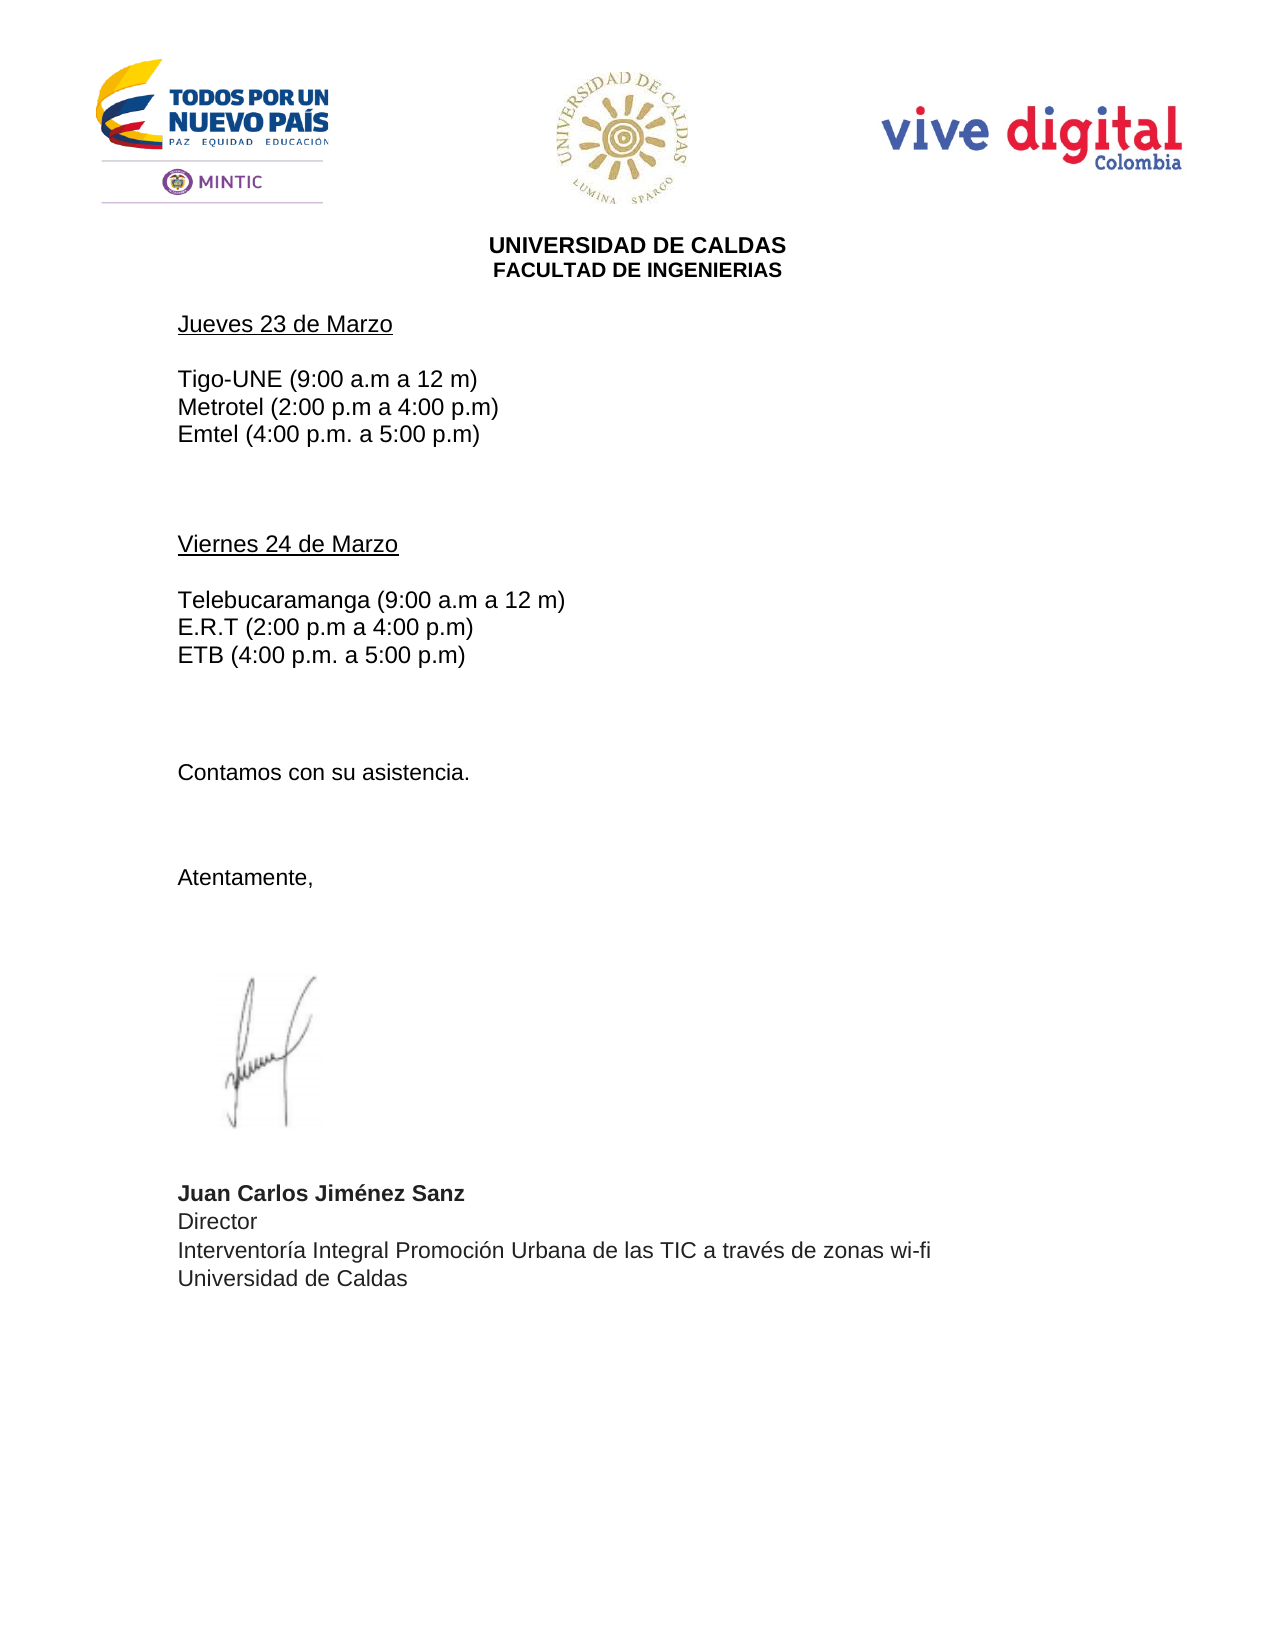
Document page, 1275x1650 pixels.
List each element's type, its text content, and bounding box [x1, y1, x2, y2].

text Telebucaramanga (9:00 a.m a 12 m) [177, 586, 1098, 613]
text Tigo-UNE (9:00 a.m a 12 m) [177, 365, 1098, 392]
text E.R.T (2:00 p.m a 4:00 p.m) [177, 613, 1098, 641]
text ETB (4:00 p.m. a 5:00 p.m) [177, 641, 1098, 668]
picture [96, 59, 329, 204]
text Jueves 23 de Marzo [177, 309, 1098, 337]
text Contamos con su asistencia. [177, 759, 1098, 785]
picture [556, 72, 688, 204]
text Interventoría Integral Promoción Urbana de las TIC a través de zonas wi-fi [177, 1237, 1098, 1263]
text Director [177, 1208, 1098, 1234]
picture [177, 954, 407, 1146]
picture [871, 97, 1197, 179]
text Emtel (4:00 p.m. a 5:00 p.m) [177, 420, 1098, 448]
text Universidad de Caldas [177, 1265, 1098, 1291]
text Metrotel (2:00 p.m a 4:00 p.m) [177, 392, 1098, 420]
text Atentamente, [177, 864, 1098, 891]
text Juan Carlos Jiménez Sanz [177, 1180, 1098, 1206]
text Viernes 24 de Marzo [177, 530, 1098, 558]
